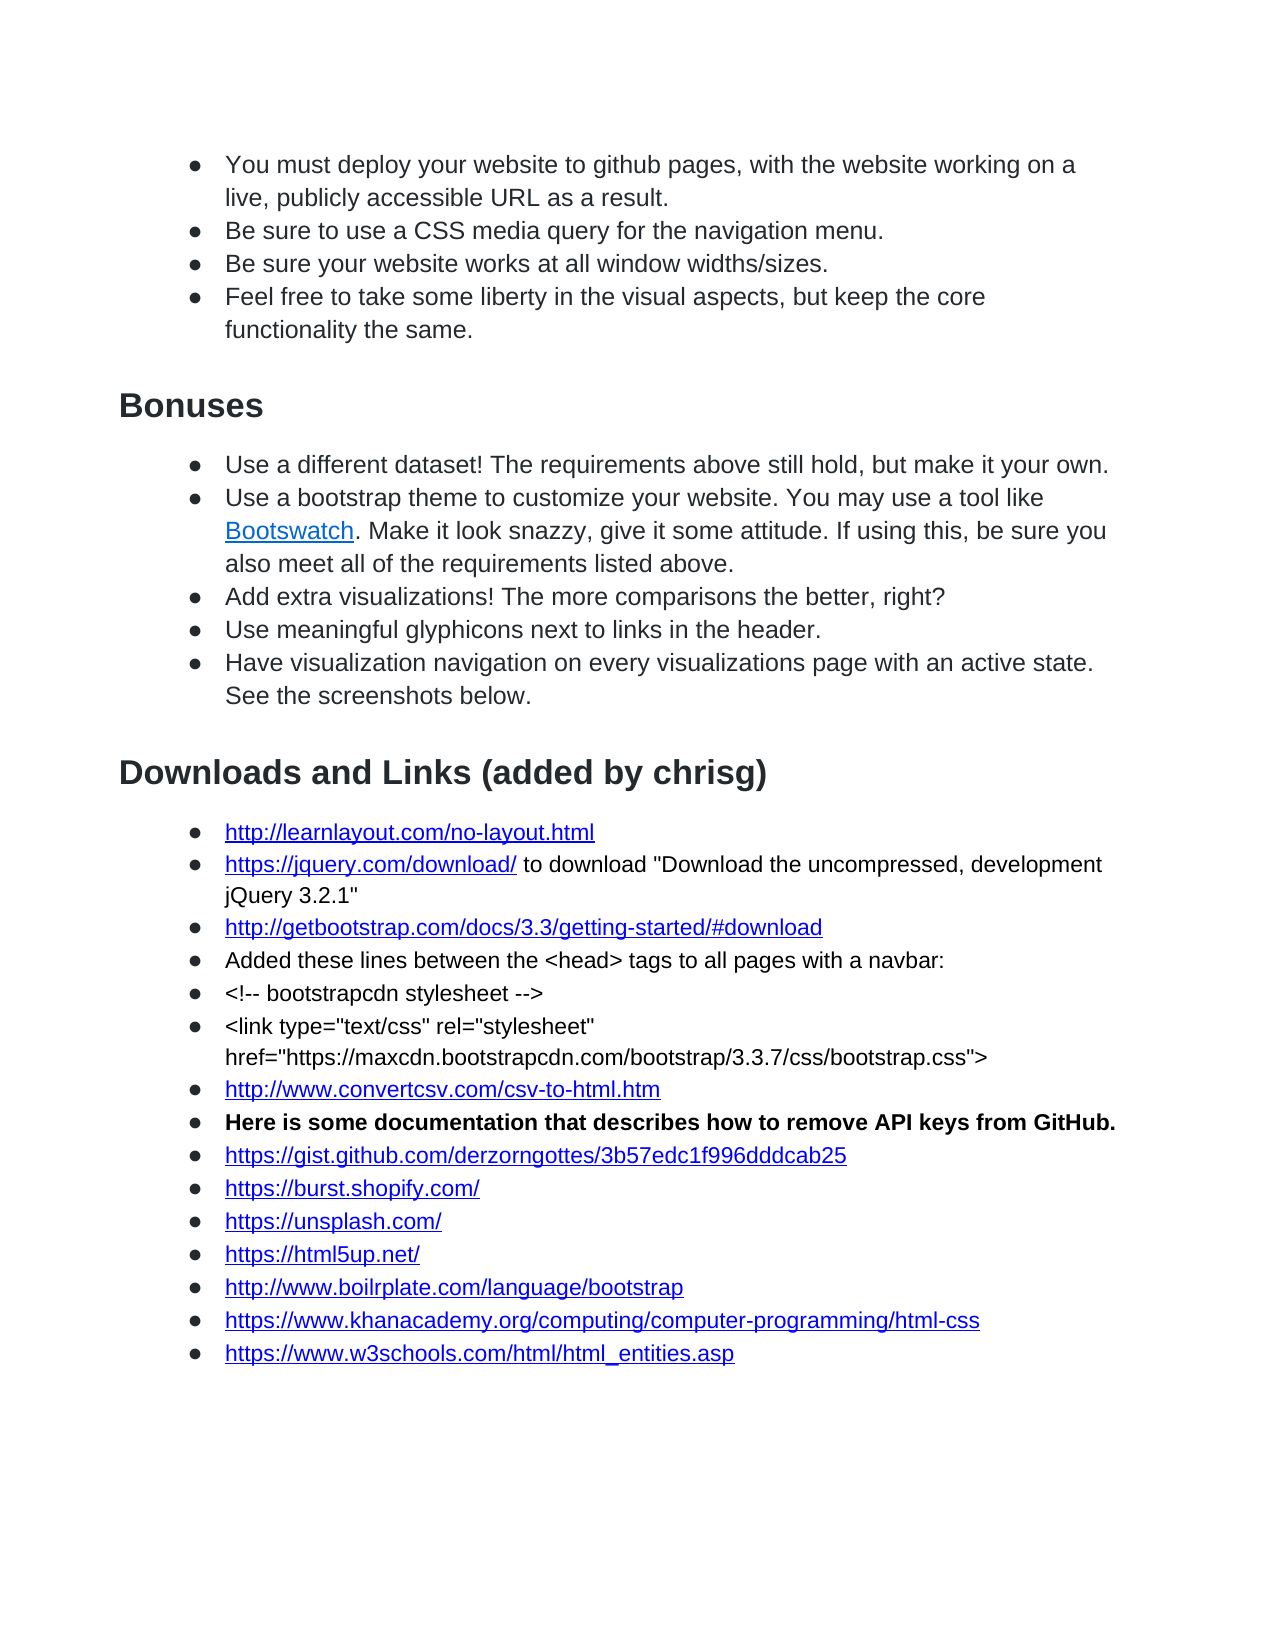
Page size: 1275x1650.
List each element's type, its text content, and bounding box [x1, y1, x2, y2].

list https://html5up.net/ [187, 1239, 1125, 1268]
list http://www.boilrplate.com/language/bootstrap [187, 1272, 1125, 1301]
subtitle Downloads and Links (added by chrisg) [119, 752, 1125, 791]
list Be sure your website works at all window widths/sizes. [187, 249, 1125, 278]
list Have visualization navigation on every visualizations page with an active state. See the screenshots below. [187, 648, 1125, 710]
list Here is some documentation that describes how to remove API keys from GitHub. [187, 1107, 1125, 1136]
list https://gist.github.com/derzorngottes/3b57edc1f996dddcab25 [187, 1140, 1125, 1169]
list Use meaningful glyphicons next to links in the header. [187, 615, 1125, 644]
list Be sure to use a CSS media query for the navigation menu. [187, 216, 1125, 245]
list http://getbootstrap.com/docs/3.3/getting-started/#download [187, 912, 1125, 941]
list https://burst.shopify.com/ [187, 1173, 1125, 1202]
list Feel free to take some liberty in the visual aspects, but keep the core functionality the same. [187, 282, 1125, 344]
list https://www.khanacademy.org/computing/computer-programming/html-css [187, 1305, 1125, 1334]
list Added these lines between the <head> tags to all pages with a navbar: [187, 945, 1125, 974]
list Use a different dataset! The requirements above still hold, but make it your own. [187, 450, 1125, 479]
list Add extra visualizations! The more comparisons the better, right? [187, 582, 1125, 611]
list http://learnlayout.com/no-layout.html [187, 816, 1125, 845]
list https://jquery.com/download/ to download "Download the uncompressed, development jQuery 3.2.1" [187, 849, 1125, 908]
list <link type="text/css" rel="stylesheet" href="https://maxcdn.bootstrapcdn.com/bootstrap/3.3.7/css/bootstrap.css"> [187, 1011, 1125, 1070]
subtitle Bonuses [119, 386, 1125, 425]
list Use a bootstrap theme to customize your website. You may use a tool like Bootswatch. Make it look snazzy, give it some attitude. If using this, be sure you also meet all of the requirements listed above. [187, 483, 1125, 578]
list https://unsplash.com/ [187, 1206, 1125, 1235]
list http://www.convertcsv.com/csv-to-html.htm [187, 1074, 1125, 1103]
list https://www.w3schools.com/html/html_entities.asp [187, 1338, 1125, 1367]
list You must deploy your website to github pages, with the website working on a live, publicly accessible URL as a result. [187, 150, 1125, 212]
list <!-- bootstrapcdn stylesheet --> [187, 978, 1125, 1007]
